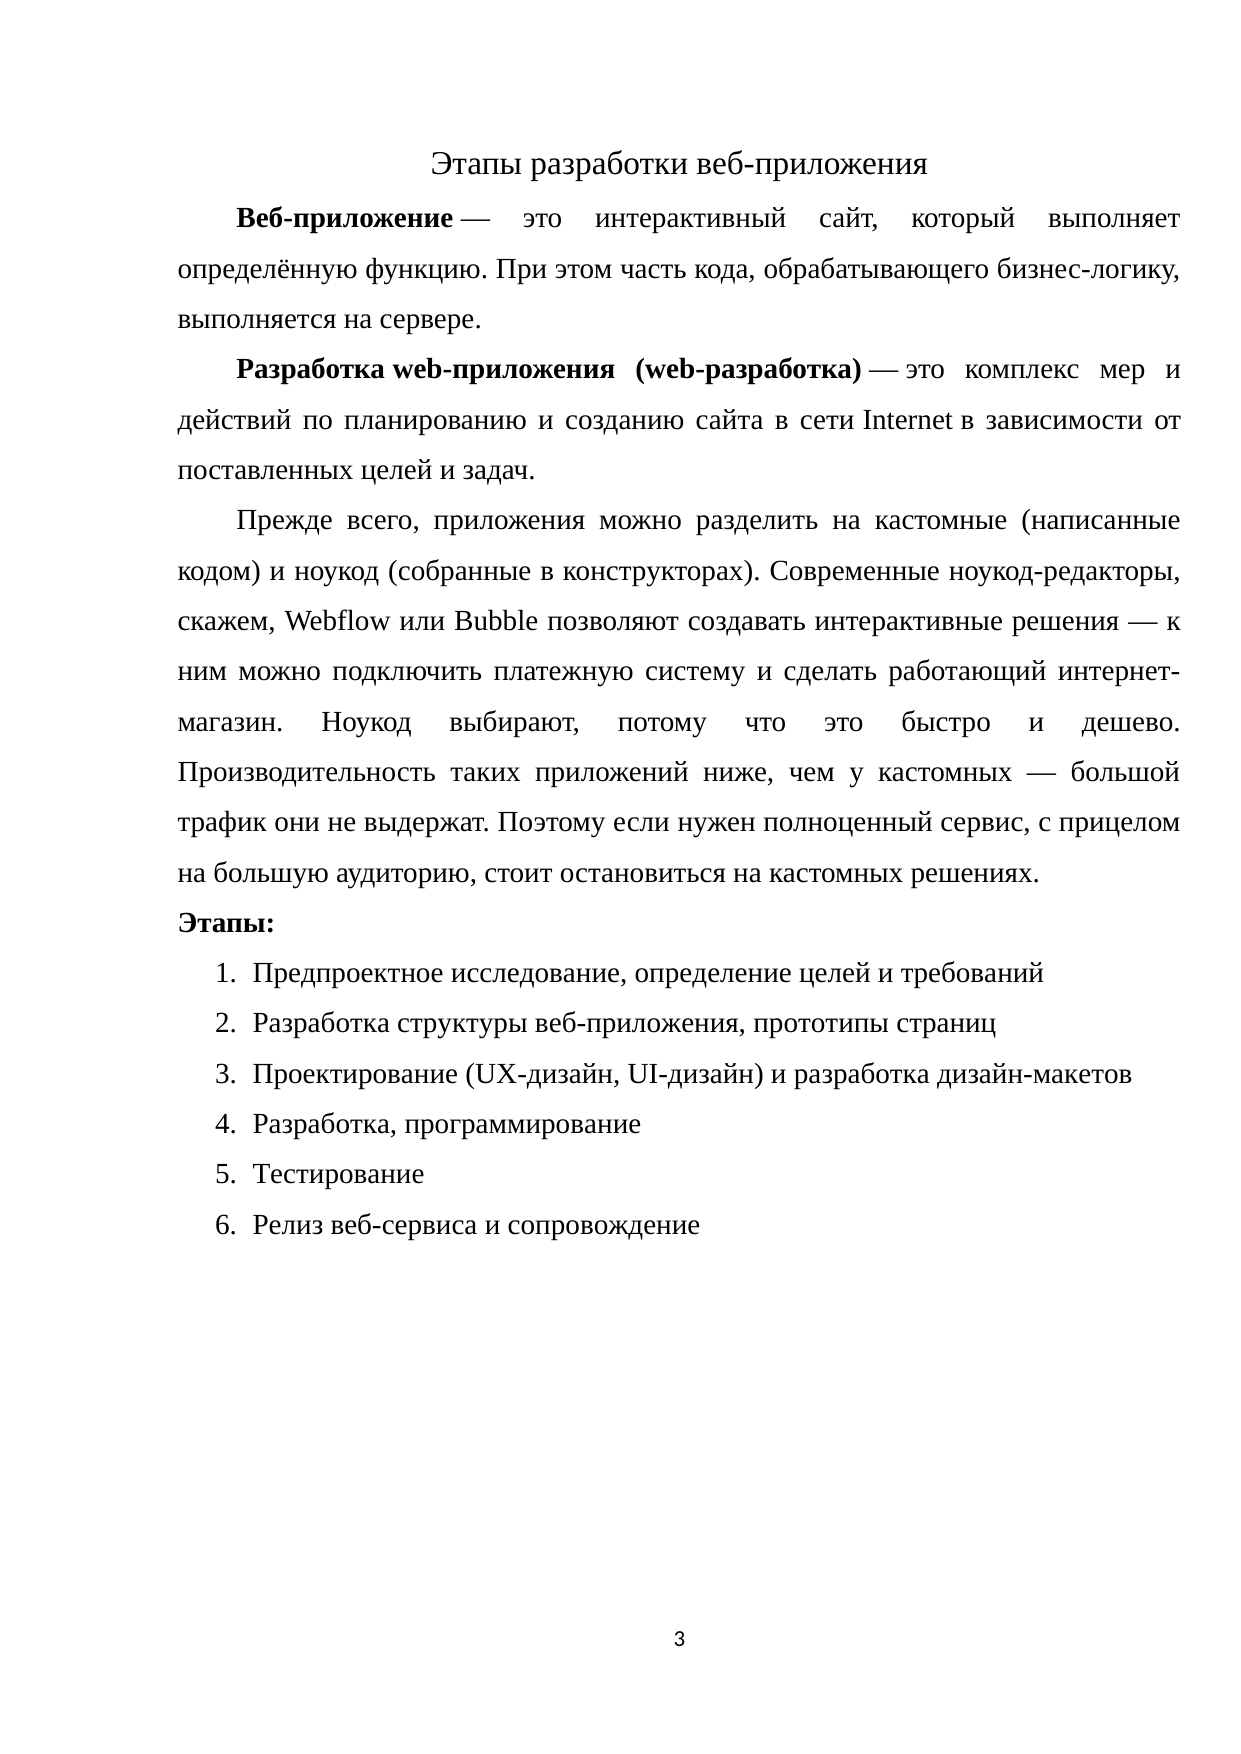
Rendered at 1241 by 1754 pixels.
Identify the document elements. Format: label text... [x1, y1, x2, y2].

text Этапы: [177, 905, 1181, 938]
text Разработка web-приложения (web-разработка) — это комплекс мер и действий по планированию и созданию сайта в сети Internet в зависимости от поставленных целей и задач. [177, 352, 1181, 486]
list Релиз веб-сервиса и сопровождение [215, 1207, 1181, 1240]
list Проектирование (UX-дизайн, UI-дизайн) и разработка дизайн-макетов [215, 1056, 1181, 1089]
text Веб-приложение — это интерактивный сайт, который выполняет определённую функцию. При этом часть кода, обрабатывающего бизнес-логику, выполняется на сервере. [177, 201, 1181, 251]
list Тестирование [215, 1157, 1181, 1190]
list Разработка структуры веб-приложения, прототипы страниц [215, 1006, 1181, 1039]
text Веб-приложение — это интерактивный сайт, который выполняет определённую функцию. При этом часть кода, обрабатывающего бизнес-логику, выполняется на сервере. [177, 284, 1181, 335]
text Прежде всего, приложения можно разделить на кастомные (написанные кодом) и ноукод (собранные в конструкторах). Современные ноукод-редакторы, скажем, Webflow или Bubble позволяют создавать интерактивные решения — к ним можно подключить платежную систему и сделать работающий интернет-магазин. Ноукод выбирают, потому что это быстро и дешево. Производительность таких приложений ниже, чем у кастомных — большой трафик они не выдержат. Поэтому если нужен полноценный сервис, с прицелом на большую аудиторию, стоит остановиться на кастомных решениях. [177, 502, 1181, 888]
list Разработка, программирование [215, 1106, 1181, 1140]
subtitle Этапы разработки веб-приложения [177, 143, 1181, 181]
list Предпроектное исследование, определение целей и требований [215, 955, 1181, 989]
